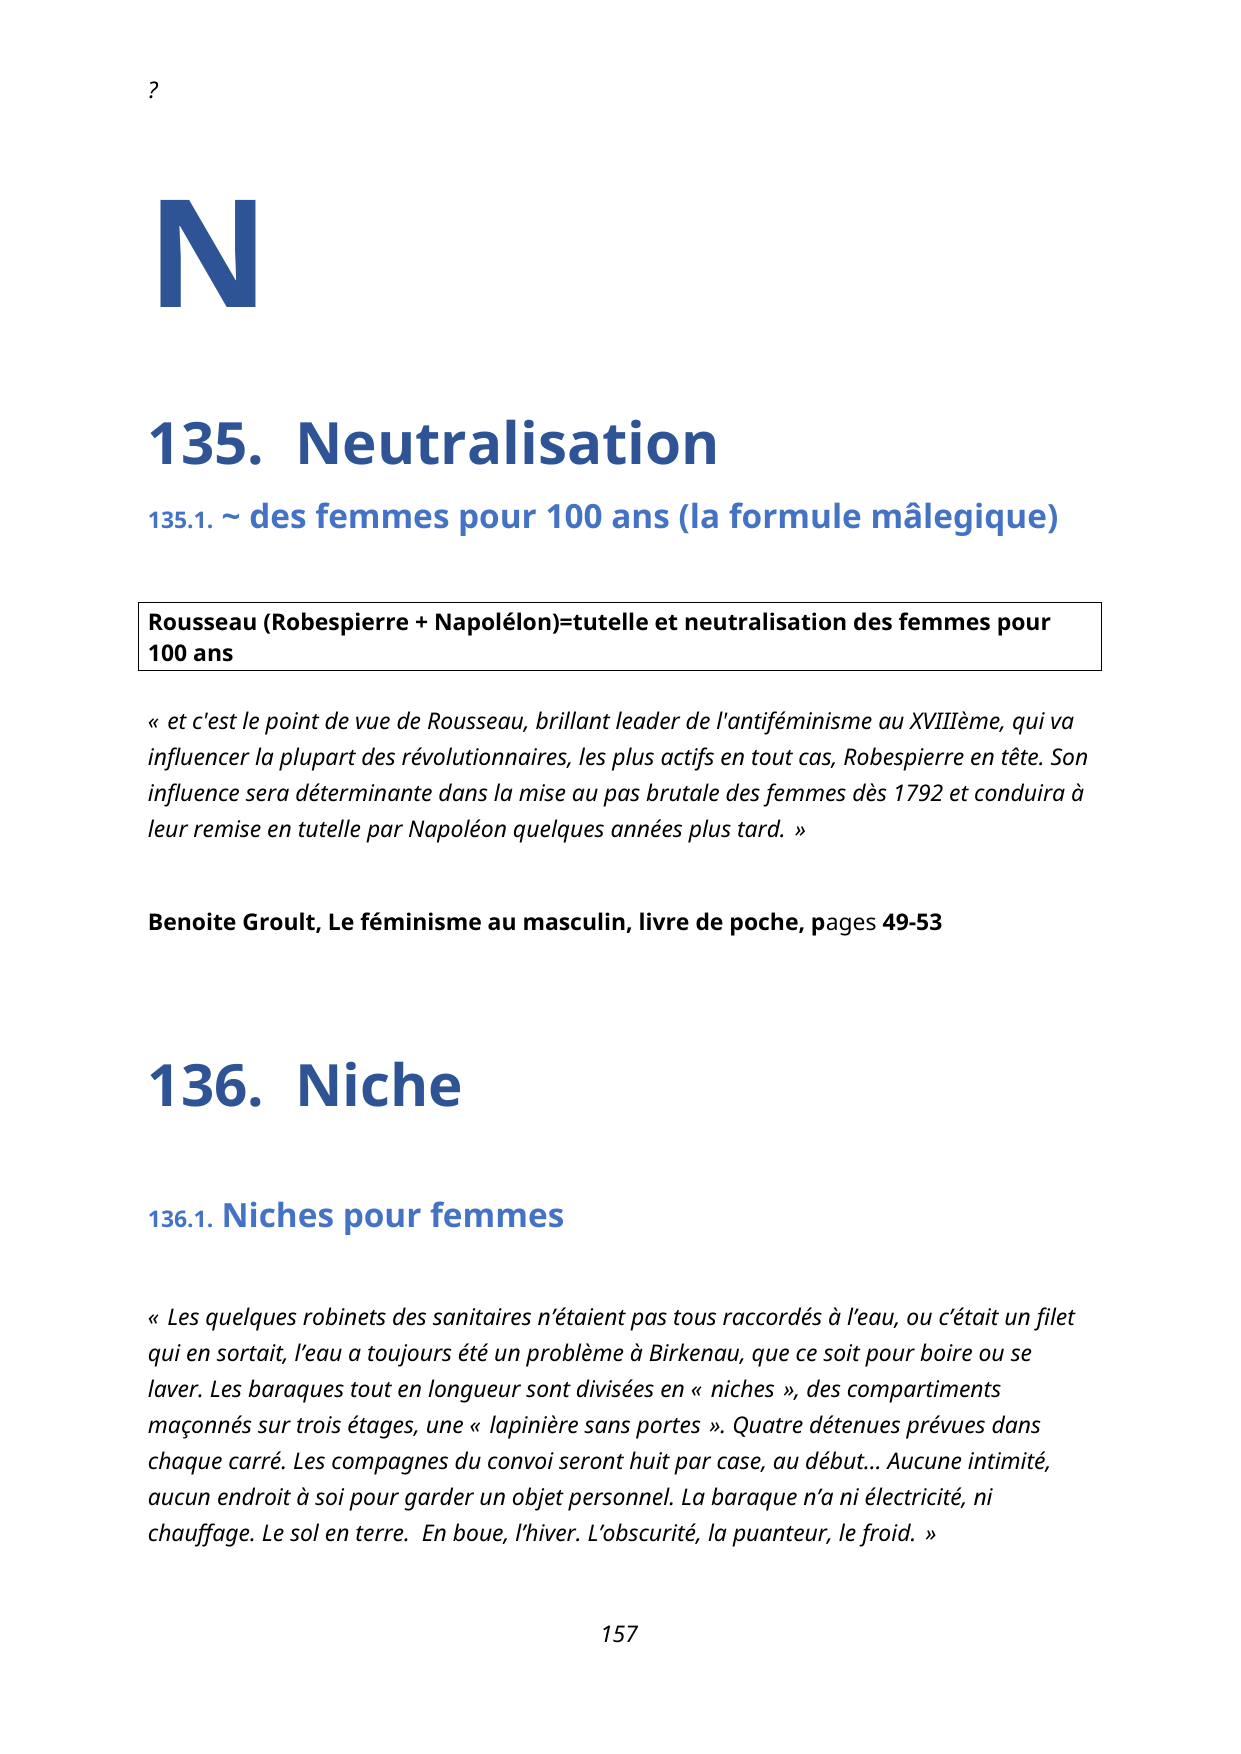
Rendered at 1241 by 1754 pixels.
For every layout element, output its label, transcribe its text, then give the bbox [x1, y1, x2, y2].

subtitle Niche [148, 1044, 1093, 1123]
subtitle Niches pour femmes [148, 1192, 1093, 1237]
text N [148, 148, 1093, 352]
subtitle Neutralisation [148, 402, 1093, 481]
text « et c'est le point de vue de Rousseau, brillant leader de l'antiféminisme au XVIIIème, qui va influencer la plupart des révolutionnaires, les plus actifs en tout cas, Robespierre en tête. Son influence sera déterminante dans la mise au pas brutale des femmes dès 1792 et conduira à leur remise en tutelle par Napoléon quelques années plus tard. » [148, 705, 1093, 880]
text « Les quelques robinets des sanitaires n’étaient pas tous raccordés à l’eau, ou c’était un filet qui en sortait, l’eau a toujours été un problème à Birkenau, que ce soit pour boire ou se laver. Les baraques tout en longueur sont divisées en « niches », des compartiments maçonnés sur trois étages, une « lapinière sans portes ». Quatre détenues prévues dans chaque carré. Les compagnes du convoi seront huit par case, au début… Aucune intimité, aucun endroit à soi pour garder un objet personnel. La baraque n’a ni électricité, ni chauffage. Le sol en terre. En boue, l’hiver. L’obscurité, la puanteur, le froid. » [148, 1301, 1093, 1548]
text Benoite Groult, Le féminisme au masculin, livre de poche, pages 49-53 [148, 906, 1093, 937]
subtitle ~ des femmes pour 100 ans (la formule mâlegique) [148, 493, 1093, 539]
text Rousseau (Robespierre + Napolélon)=tutelle et neutralisation des femmes pour 100 ans [139, 603, 1101, 670]
